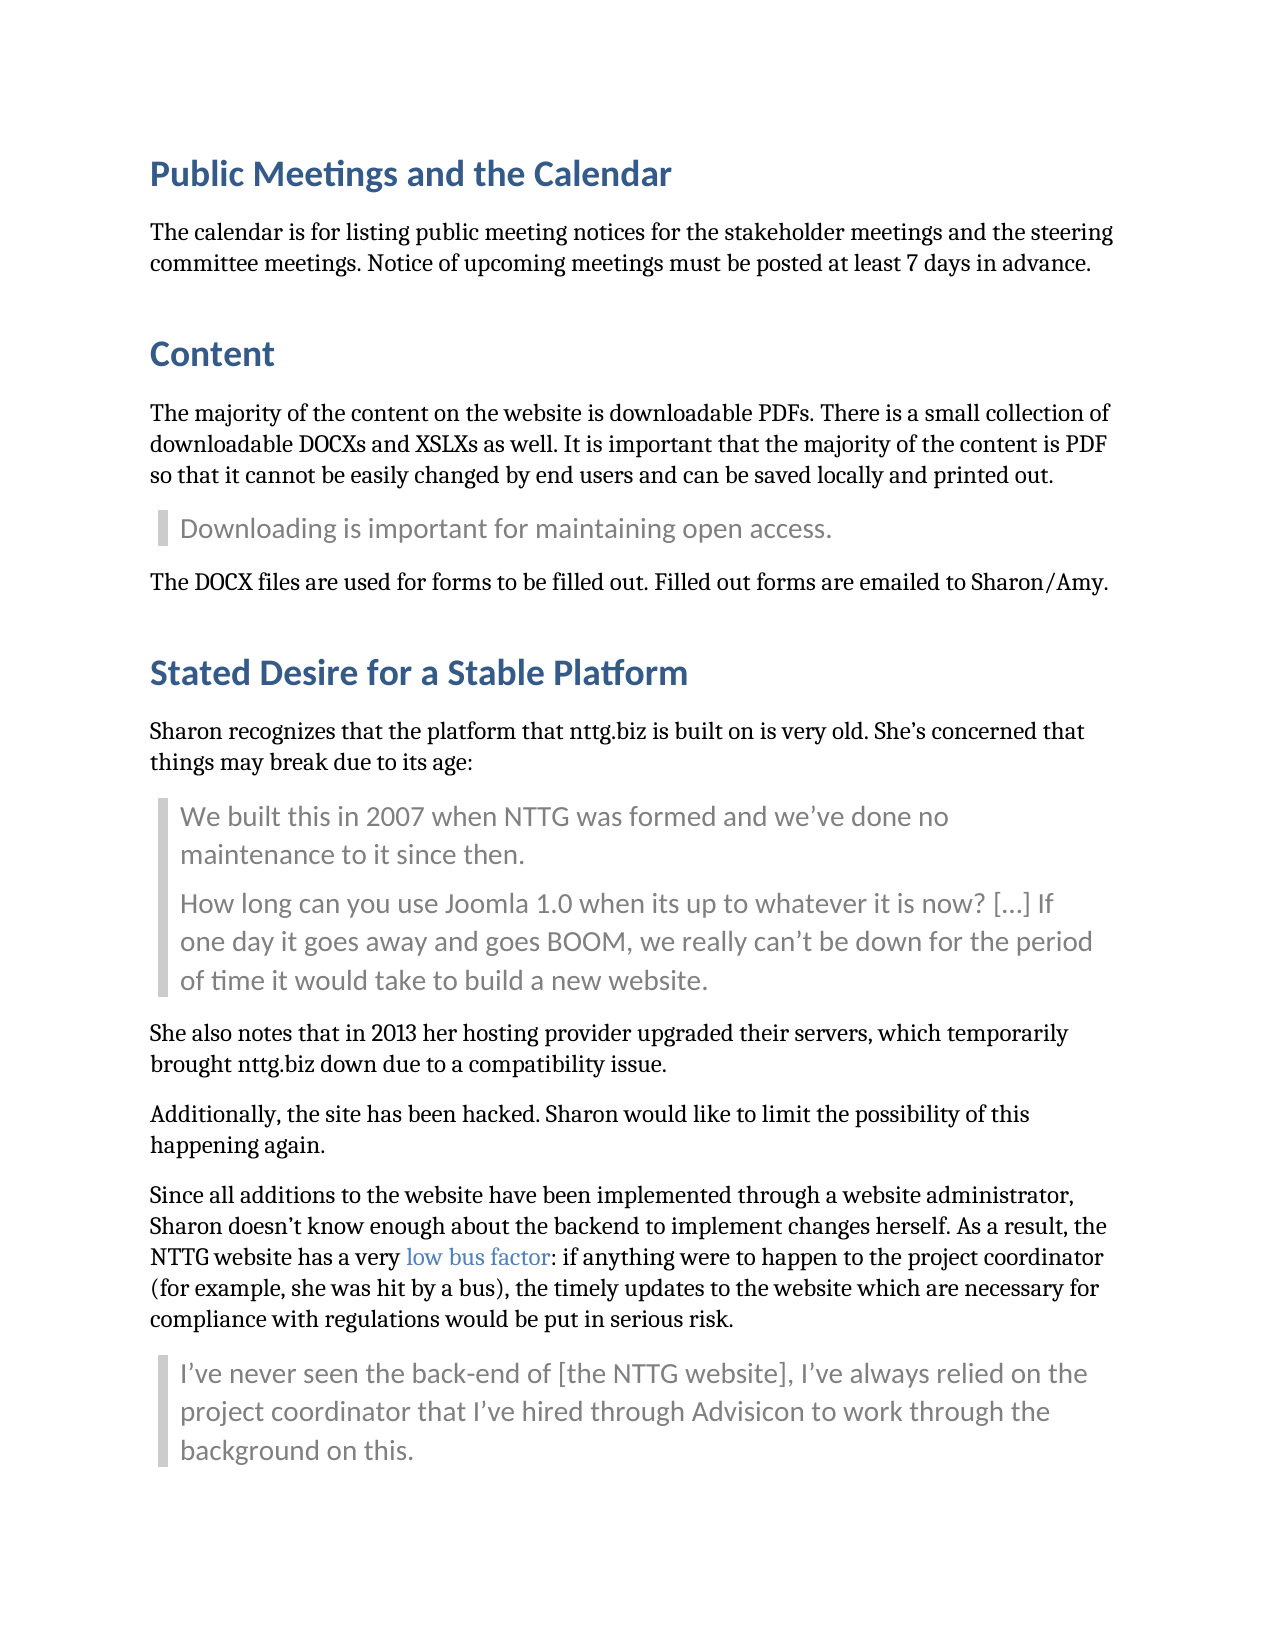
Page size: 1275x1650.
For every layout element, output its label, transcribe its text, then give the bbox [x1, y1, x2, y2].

text The DOCX files are used for forms to be filled out. Filled out forms are emailed to Sharon/Amy. [150, 568, 1125, 596]
text How long can you use Joomla 1.0 when its up to whatever it is now? […] If one day it goes away and goes BOOM, we really can’t be down for the period of time it would take to build a new website. [168, 885, 1095, 997]
subtitle Content [150, 330, 1125, 376]
text We built this in 2007 when NTTG was formed and we’ve done no maintenance to it since then. [168, 798, 1095, 872]
text Sharon recognizes that the platform that nttg.biz is built on is very old. She’s concerned that things may break due to its age: [150, 717, 1125, 777]
subtitle Stated Desire for a Stable Platform [150, 649, 1125, 694]
text Since all additions to the website have been implemented through a website administrator, Sharon doesn’t know enough about the backend to implement changes herself. As a result, the NTTG website has a very low bus factor: if anything were to happen to the project coordinator (for example, she was hit by a bus), the timely updates to the website which are necessary for compliance with regulations would be put in serious risk. [150, 1181, 1125, 1334]
text Additionally, the site has been hacked. Sharon would like to limit the possibility of this happening again. [150, 1100, 1125, 1160]
text The majority of the content on the website is downloadable PDFs. There is a small collection of downloadable DOCXs and XSLXs as well. It is important that the majority of the content is PDF so that it cannot be easily changed by end users and can be saved locally and printed out. [150, 398, 1125, 489]
text I’ve never seen the back-end of [the NTTG website], I’ve always relied on the project coordinator that I’ve hired through Advisicon to work through the background on this. [168, 1355, 1095, 1467]
subtitle Public Meetings and the Calendar [150, 150, 1125, 196]
text Downloading is important for maintaining open access. [168, 510, 1095, 546]
text The calendar is for listing public meeting notices for the stakeholder meetings and the steering committee meetings. Notice of upcoming meetings must be posted at least 7 days in advance. [150, 218, 1125, 278]
text She also notes that in 2013 her hosting provider upgraded their servers, which temporarily brought nttg.biz down due to a compatibility issue. [150, 1019, 1125, 1079]
